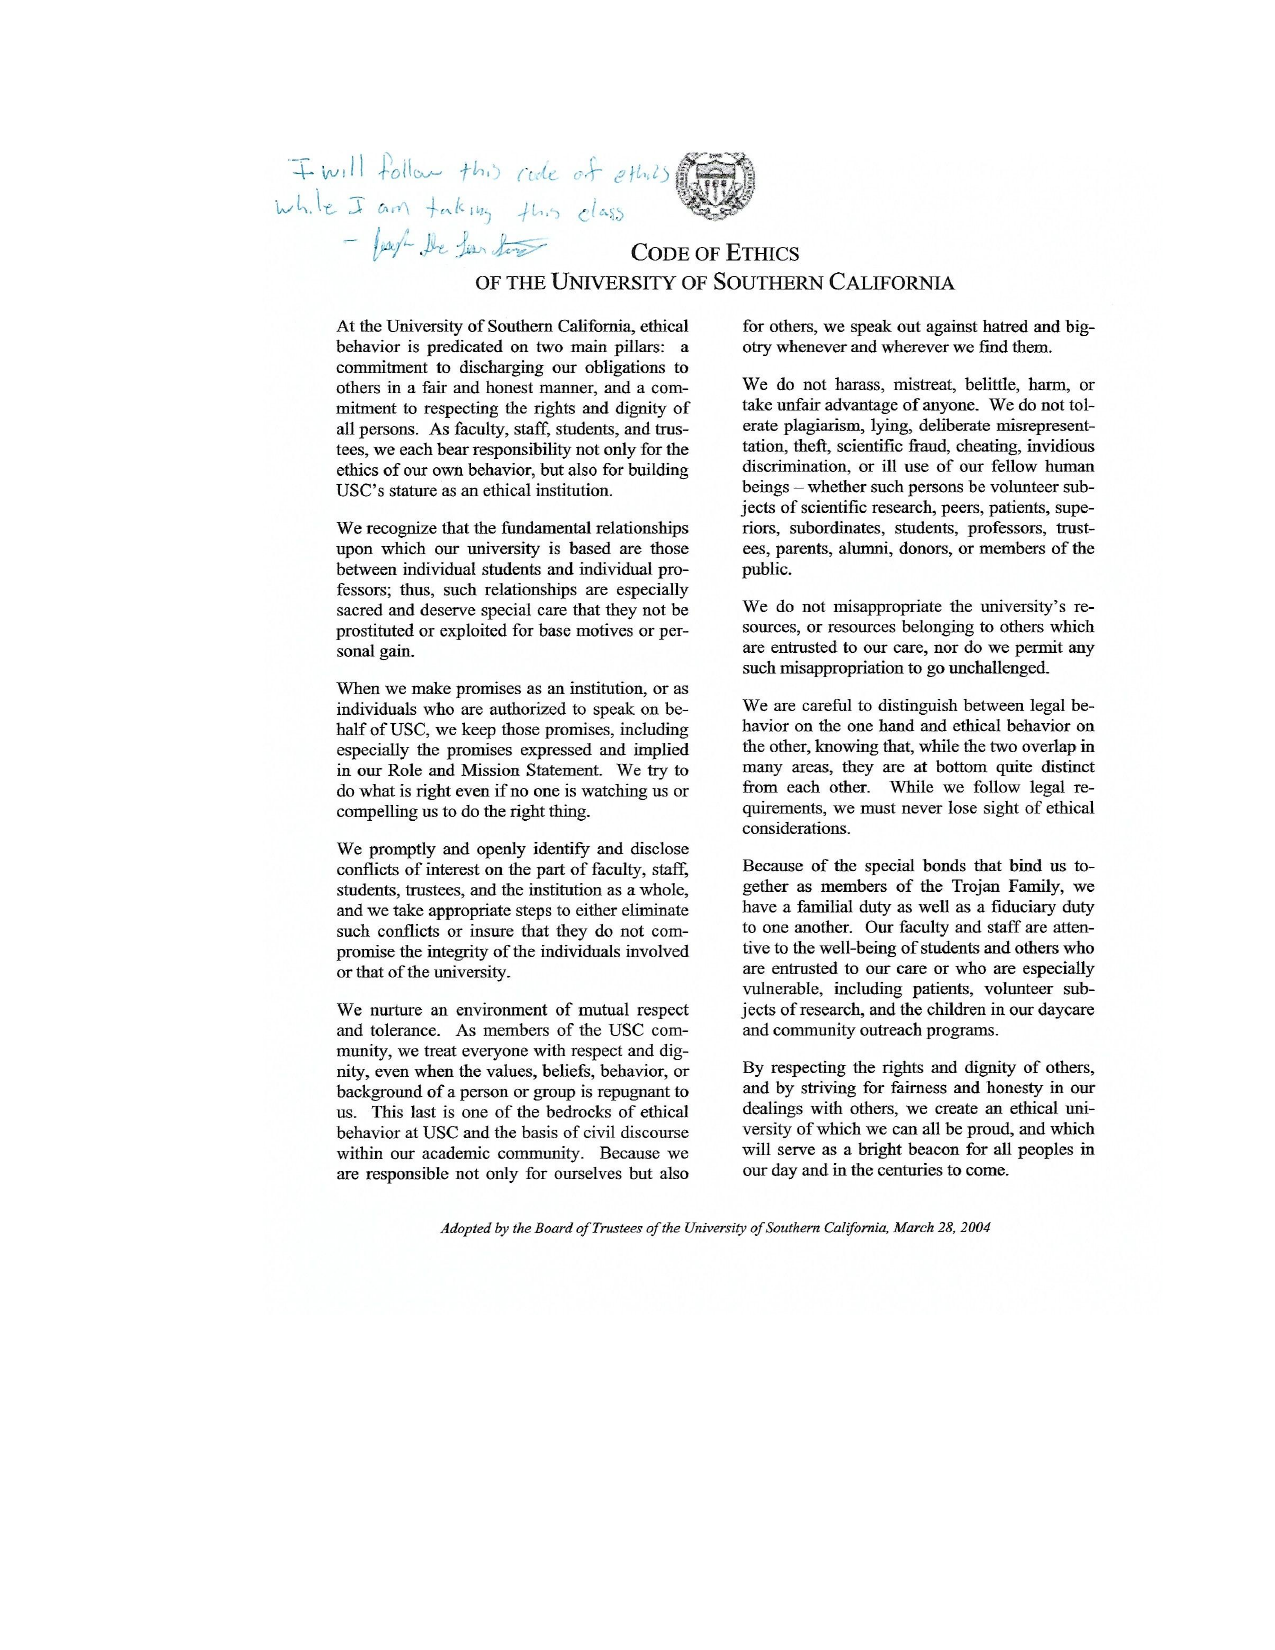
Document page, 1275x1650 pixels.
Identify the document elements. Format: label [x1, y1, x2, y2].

picture [262, 150, 1163, 1315]
